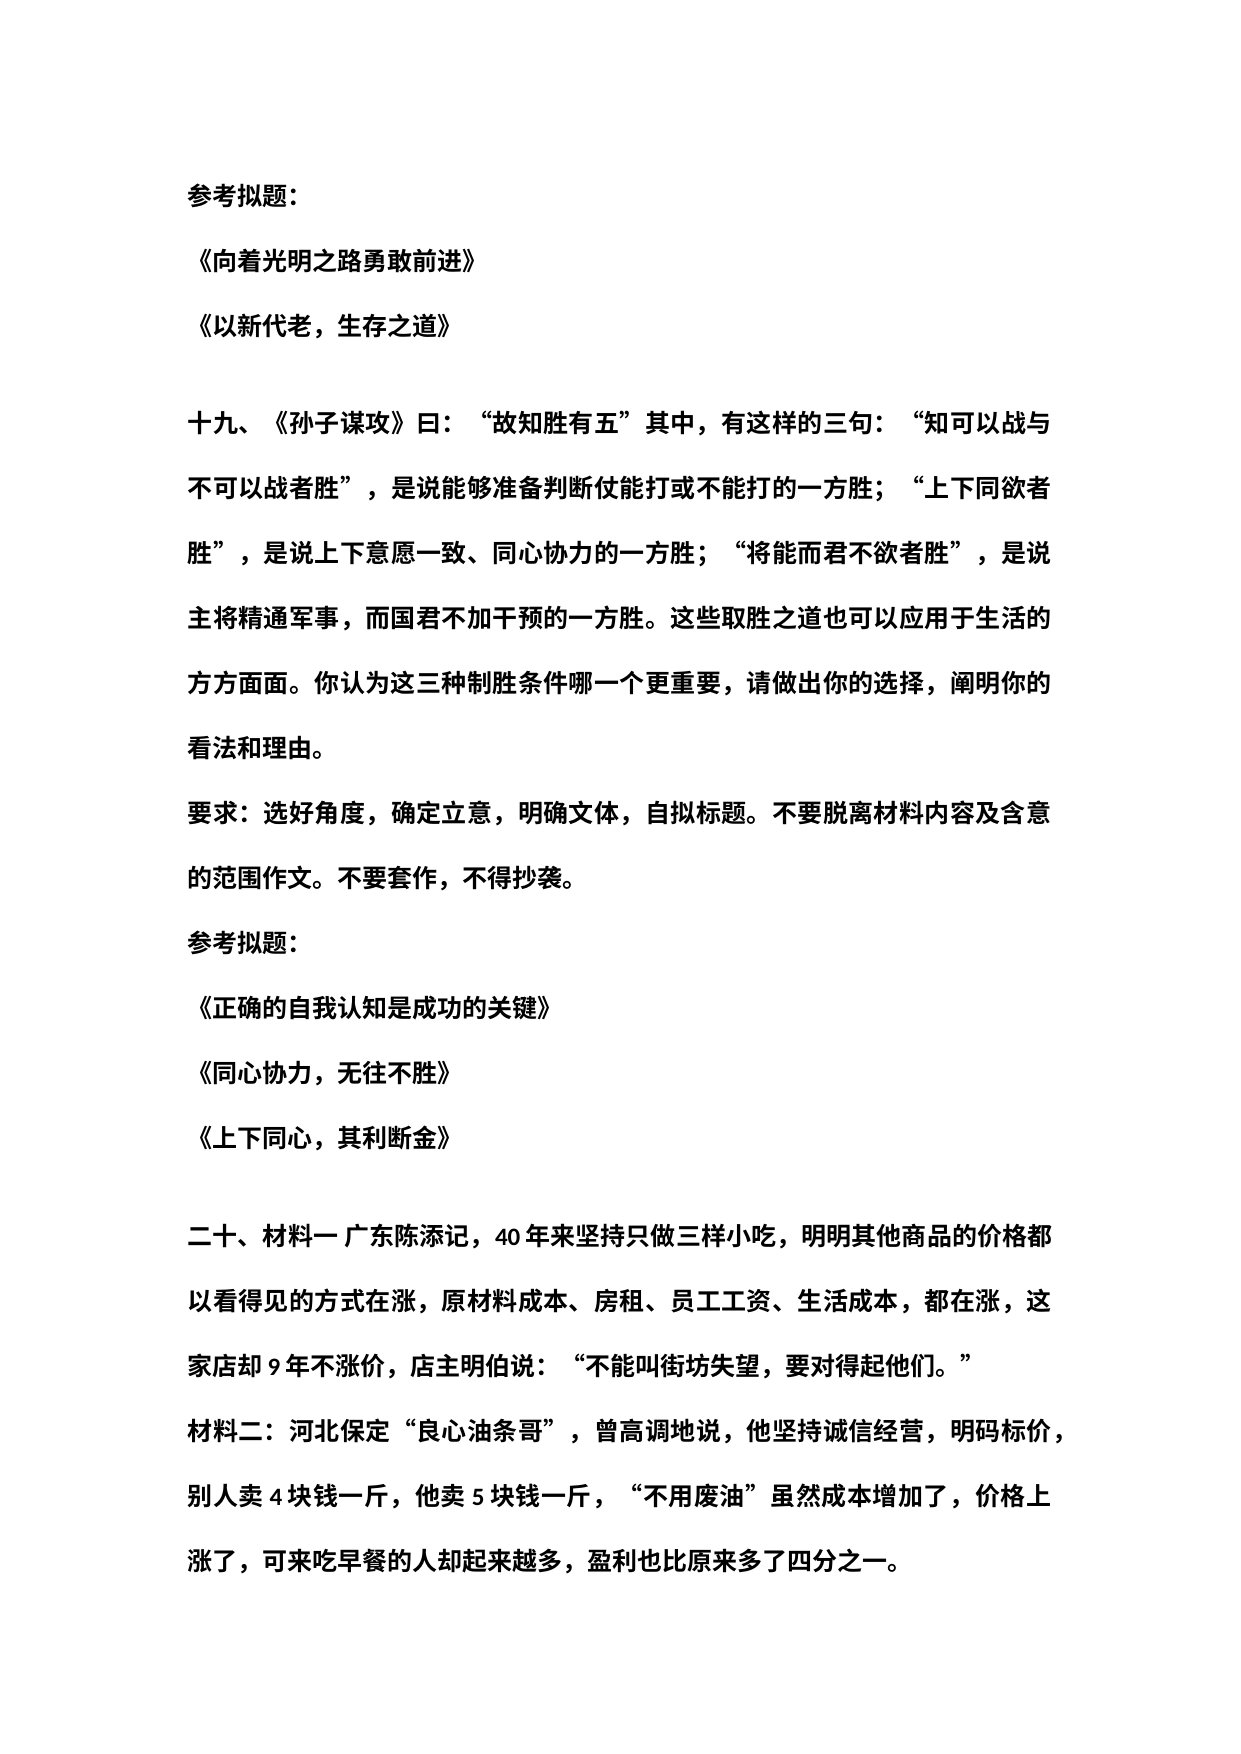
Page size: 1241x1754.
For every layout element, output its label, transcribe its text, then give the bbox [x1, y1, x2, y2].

text 十九、《孙子谋攻》曰：“故知胜有五”其中，有这样的三句：“知可以战与不可以战者胜”，是说能够准备判断仗能打或不能打的一方胜；“上下同欲者胜”，是说上下意愿一致、同心协力的一方胜；“将能而君不欲者胜”，是说主将精通军事，而国君不加干预的一方胜。这些取胜之道也可以应用于生活的方方面面。你认为这三种制胜条件哪一个更重要，请做出你的选择，阐明你的看法和理由。 [187, 389, 1053, 779]
text 《向着光明之路勇敢前进》 [187, 227, 1053, 292]
text 参考拟题： [187, 909, 1053, 974]
text 《同心协力，无往不胜》 [187, 1039, 1053, 1104]
text 二十、材料一 广东陈添记，40年来坚持只做三样小吃，明明其他商品的价格都以看得见的方式在涨，原材料成本、房租、员工工资、生活成本，都在涨，这家店却9年不涨价，店主明伯说：“不能叫街坊失望，要对得起他们。” [187, 1202, 1053, 1397]
text 《正确的自我认知是成功的关键》 [187, 974, 1053, 1039]
text 《以新代老，生存之道》 [187, 292, 1053, 357]
text 材料二：河北保定“良心油条哥”，曾高调地说，他坚持诚信经营，明码标价，别人卖4块钱一斤，他卖5块钱一斤，“不用废油”虽然成本增加了，价格上涨了，可来吃早餐的人却起来越多，盈利也比原来多了四分之一。 [187, 1397, 1053, 1592]
text 要求：选好角度，确定立意，明确文体，自拟标题。不要脱离材料内容及含意的范围作文。不要套作，不得抄袭。 [187, 779, 1053, 909]
text 参考拟题： [187, 162, 1053, 227]
text 《上下同心，其利断金》 [187, 1104, 1053, 1169]
